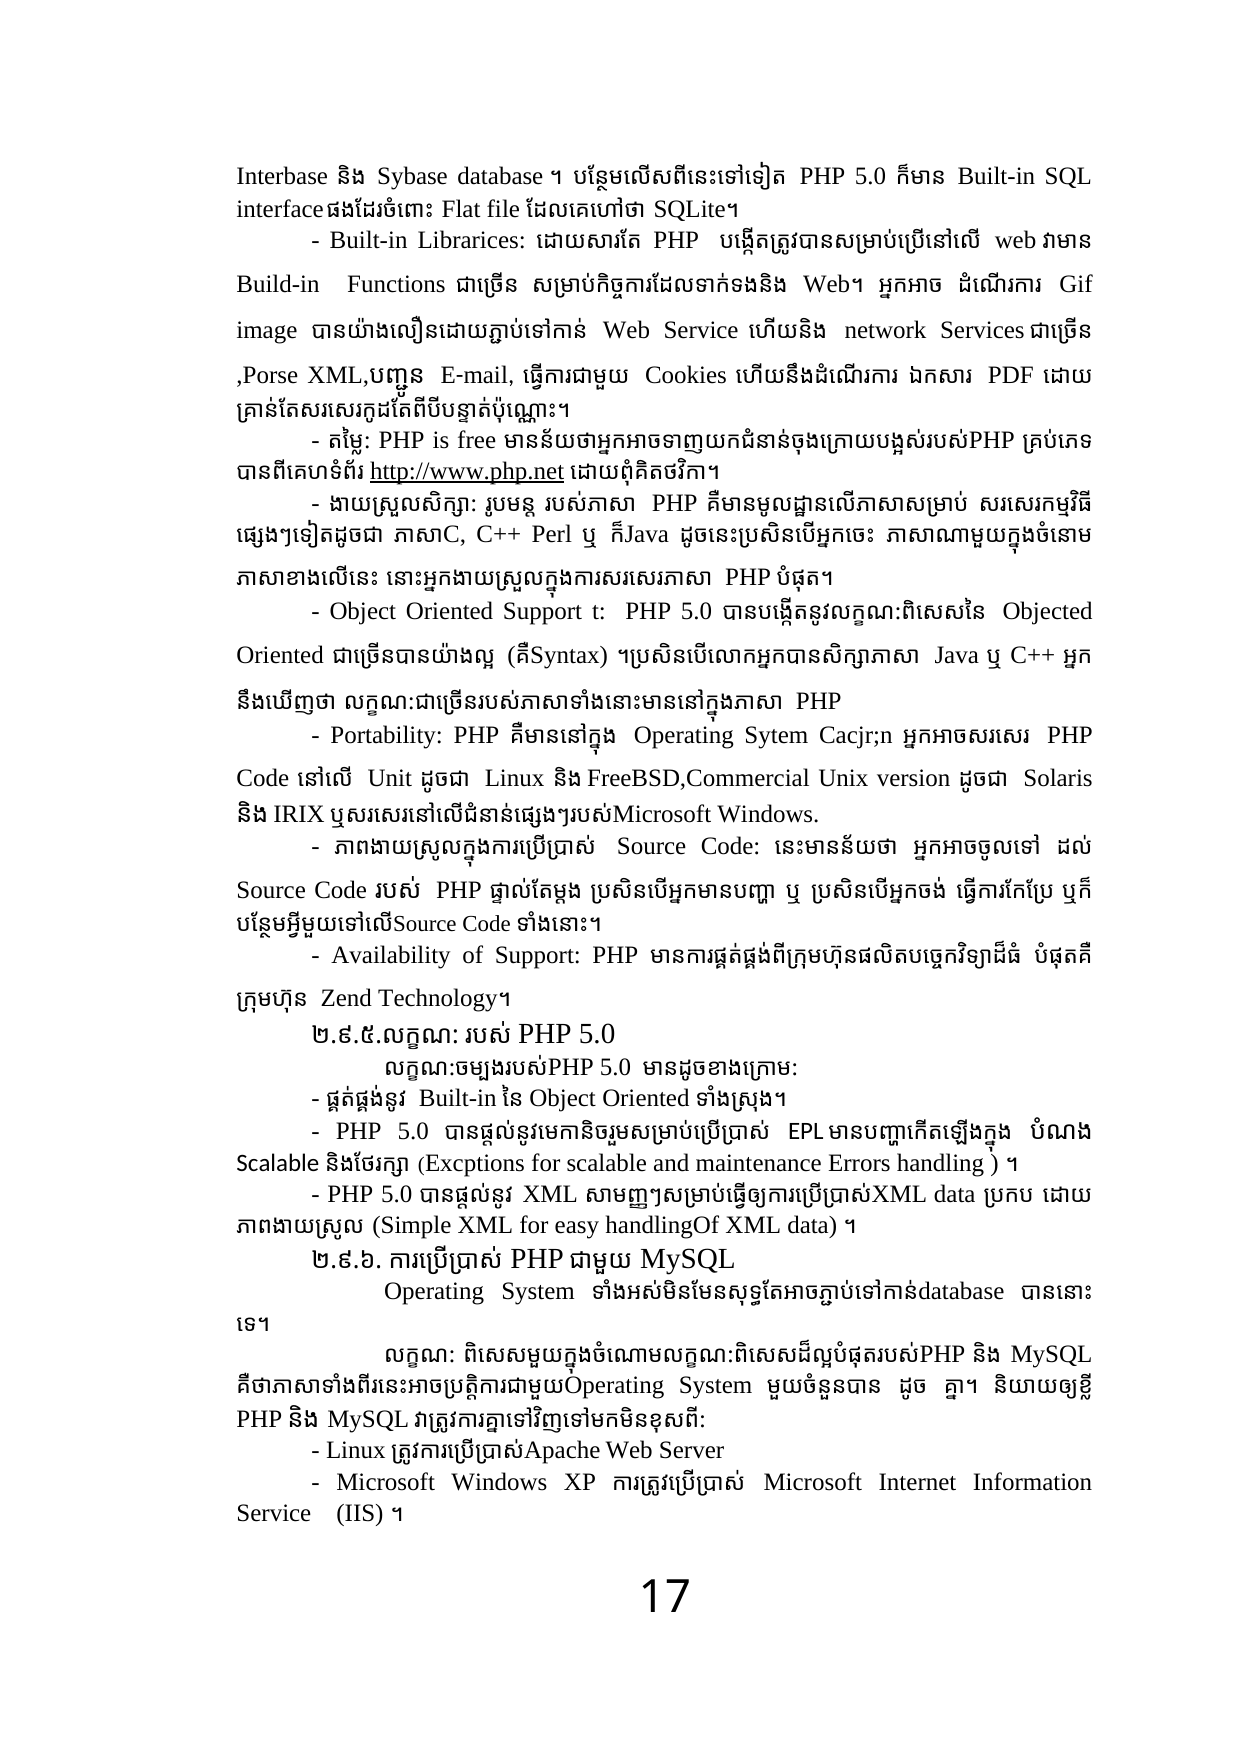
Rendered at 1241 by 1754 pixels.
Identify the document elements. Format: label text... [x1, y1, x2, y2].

text - ភាពងាយស្រូលក្នុងការប្រើប្រាស់ Source Code: នេះមានន័យថា អ្នកអាចចូលទៅ ដល់ Source Code របស់ PHP ផ្ទាល់តែម្តង ប្រសិនបើអ្នកមានបញ្ហា ឬ ប្រសិនបើអ្នកចង់ ធ្វើការកែប្រែ ឬក៏បន្ថែមអ្វីមួយទៅលើSource Code ទាំងនោះ។ [236, 830, 1092, 938]
text លក្ខណ:ចម្បងរបស់PHP 5.0 មានដូចខាងក្រោម: [236, 1050, 1092, 1082]
text - Availability of Support: PHP មានការផ្គត់ផ្គង់ពីក្រុមហ៊ុនផលិតបច្ចេកវិទ្យាដ៏ធំ បំផុតគឺក្រុមហ៊ុន Zend Technology។ [236, 938, 1092, 1016]
text ២.៩.៥.លក្ខណ: របស់ PHP 5.0 [236, 1016, 1092, 1050]
text - PHP 5.0 បានផ្តល់នូវមេកានិចរួមសម្រាប់ប្រើប្រាស់ EPLមានបញ្ហាកើតឡើងក្នុង បំណង Scalable និងថែរក្សា (Excptions for scalable and maintenance Errors handling ) ។ [236, 1113, 1092, 1178]
text - Microsoft Windows XP ការត្រូវប្រើប្រាស់ Microsoft Internet Information Service (IIS) ។ [236, 1466, 1092, 1528]
text - Object Oriented Support t: PHP 5.0 បានបង្កើតនូវលក្ខណ:ពិសេសនៃ Objected Oriented ជាច្រើនបានយ៉ាងល្អ (គឺSyntax) ។ប្រសិនបើលោកអ្នកបានសិក្សាភាសា Java ឬ C++ អ្នកនឹងឃើញថា លក្ខណ:ជាច្រើនរបស់ភាសាទាំងនោះមាននៅក្នុងភាសា PHP [236, 595, 1092, 719]
text - Portability: PHP គឺមាននៅក្នុង Operating Sytem Cacjr;n អ្នកអាចសរសេរ PHP Code នៅលើ Unit ដូចជា Linux និងFreeBSD,Commercial Unix version ដូចជា Solaris និងIRIX ឬសរសេរនៅលើជំនាន់ផ្សេងៗរបស់Microsoft Windows. [236, 719, 1092, 830]
text លក្ខណ: ពិសេសមួយក្នុងចំណោមលក្ខណ:ពិសេសដ៏ល្អបំផុតរបស់PHP និង MySQL គឺថាភាសាទាំងពីរនេះអាចប្រត្តិការជាមួយ​Operating System មួយចំនួនបាន ដូច គ្នា។ និយាយឲ្យខ្លី PHP និង MySQL វាត្រូវការគ្នាទៅវិញទៅមកមិនខុសពី: [236, 1338, 1092, 1434]
text - ផ្គត់ផ្គង់នូវ Built-in នៃ Object Oriented ទាំងស្រុង។ [236, 1082, 1092, 1113]
text ២.៩.៦. ការប្រើប្រាស់ PHP ជាមួយ MySQL [236, 1241, 1092, 1275]
text - Linux ត្រូវការប្រើប្រាស់Apache Web Server [236, 1434, 1092, 1466]
text Operating System ទាំងអស់មិនមែនសុទ្ធតែអាចភ្ជាប់ទៅកាន់database បាននោះទេ។ [236, 1275, 1092, 1338]
text - តម្លៃ: PHP is free មានន័យថា​អ្នកអាចទាញយកជំនាន់ចុងក្រោយបង្អស់របស់PHP គ្រប់ភេទបានពីគេហទំព័រ http://www.php.net ដោយពុំគិតថវិកា។ [236, 424, 1092, 487]
text - PHP 5.0 បានផ្តល់នូវ XML សាមញ្ញៗសម្រាប់ធ្វើឲ្យការប្រើប្រាស់XML data ប្រកប ដោយភាពងាយស្រូល (Simple XML for easy handlingOf XML data) ។ [236, 1178, 1092, 1241]
